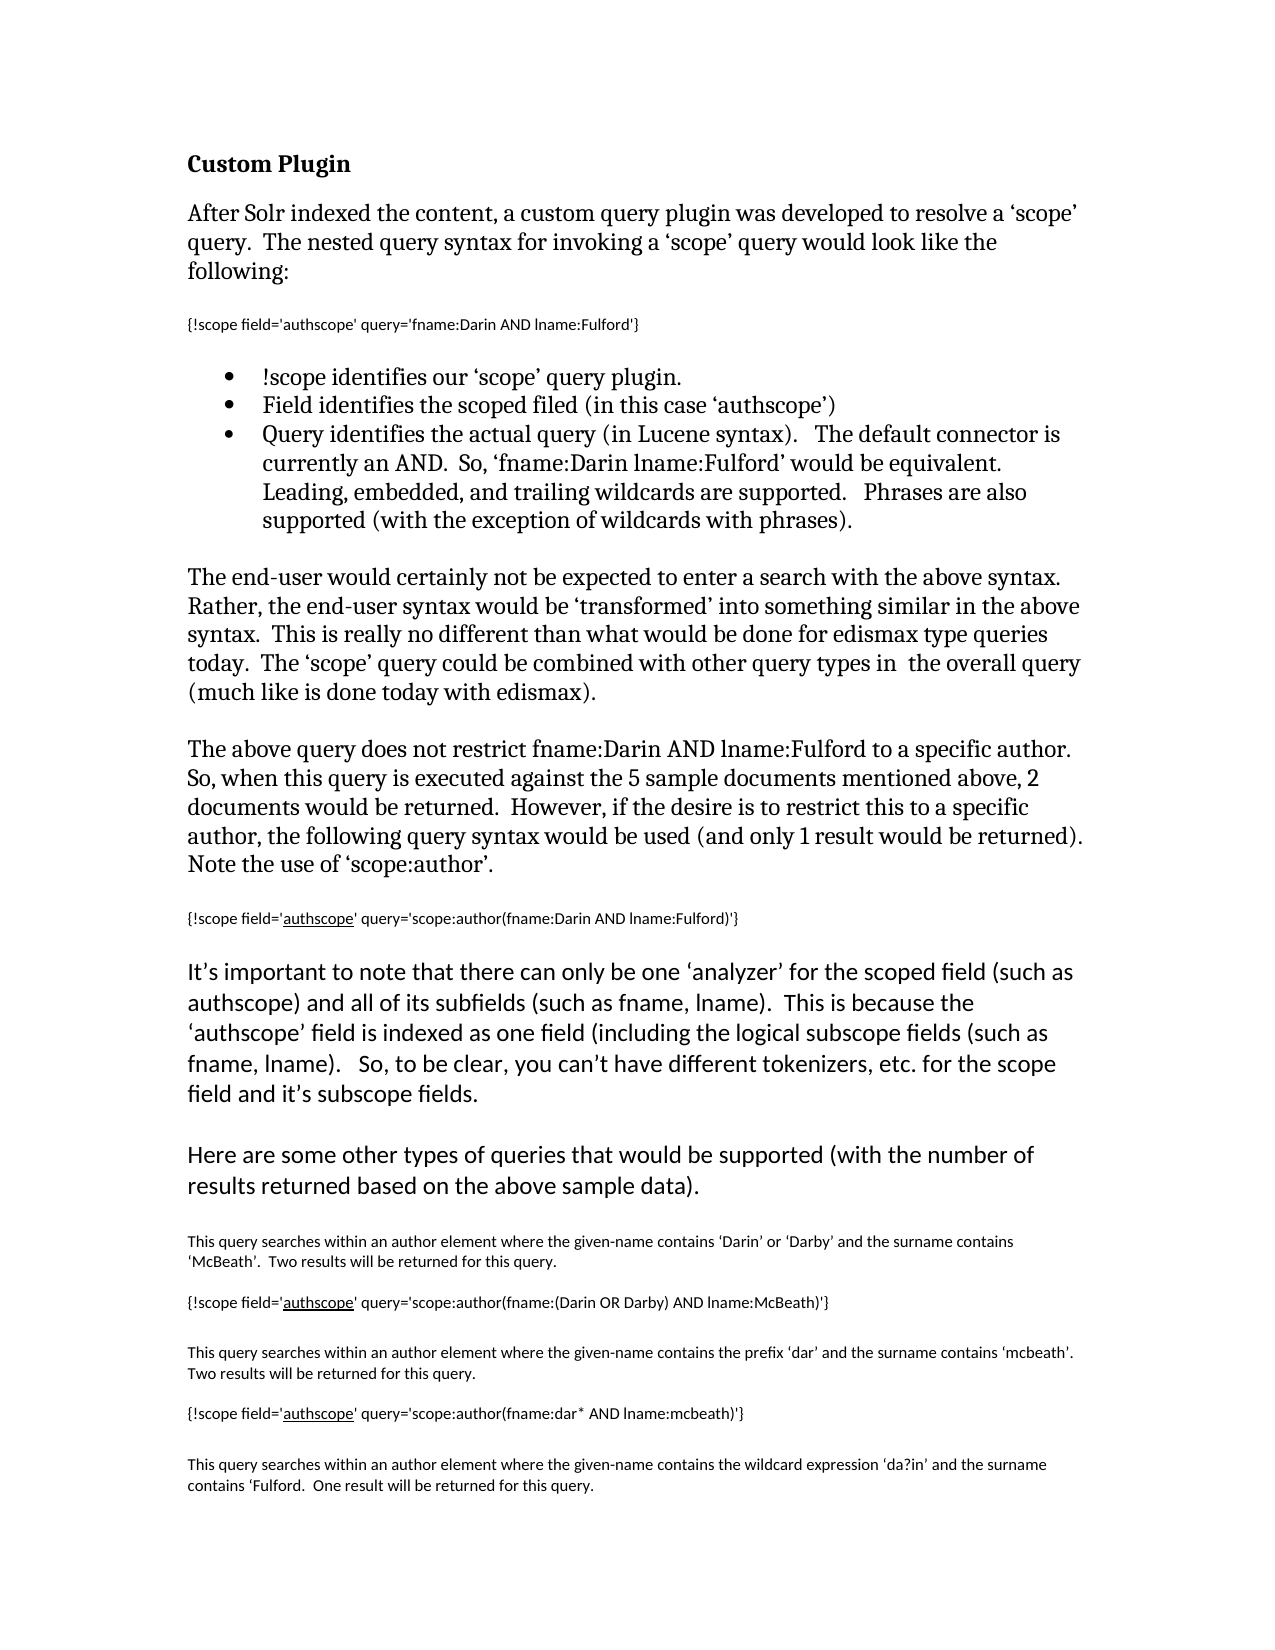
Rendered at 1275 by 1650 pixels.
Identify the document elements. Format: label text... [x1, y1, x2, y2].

list !scope identifies our ‘scope’ query plugin. [225, 362, 1087, 391]
text It’s important to note that there can only be one ‘analyzer’ for the scoped field (such as authscope) and all of its subfields (such as fname, lname). This is because the ‘authscope’ field is indexed as one field (including the logical subscope fields (such as fname, lname). So, to be clear, you can’t have different tokenizers, etc. for the scope field and it’s subscope fields. [187, 956, 1087, 1109]
text Here are some other types of queries that would be supported (with the number of results returned based on the above sample data). [187, 1139, 1087, 1200]
list Field identifies the scoped filed (in this case ‘authscope’) [225, 391, 1087, 420]
text This query searches within an author element where the given-name contains ‘Darin’ or ‘Darby’ and the surname contains ‘McBeath’. Two results will be returned for this query. [187, 1231, 1087, 1272]
text {!scope field='authscope' query='scope:author(fname:(Darin OR Darby) AND lname:McBeath)'} [187, 1292, 1087, 1312]
text This query searches within an author element where the given-name contains the wildcard expression ‘da?in’ and the surname contains ‘Fulford. One result will be returned for this query. [187, 1454, 1087, 1495]
list Query identifies the actual query (in Lucene syntax). The default connector is currently an AND. So, ‘fname:Darin lname:Fulford’ would be equivalent. Leading, embedded, and trailing wildcards are supported. Phrases are also supported (with the exception of wildcards with phrases). [225, 420, 1087, 535]
text {!scope field='authscope' query='fname:Darin AND lname:Fulford'} [187, 314, 1087, 334]
text {!scope field='authscope' query='scope:author(fname:Darin AND lname:Fulford)'} [187, 908, 1087, 928]
text After Solr indexed the content, a custom query plugin was developed to resolve a ‘scope’ query. The nested query syntax for invoking a ‘scope’ query would look like the following: [187, 199, 1087, 285]
text Custom Plugin [187, 150, 1087, 179]
text {!scope field='authscope' query='scope:author(fname:dar* AND lname:mcbeath)'} [187, 1404, 1087, 1424]
text The above query does not restrict fname:Darin AND lname:Fulford to a specific author. So, when this query is executed against the 5 sample documents mentioned above, 2 documents would be returned. However, if the desire is to restrict this to a specific author, the following query syntax would be used (and only 1 result would be returned). Note the use of ‘scope:author’. [187, 735, 1087, 879]
text This query searches within an author element where the given-name contains the prefix ‘dar’ and the surname contains ‘mcbeath’. Two results will be returned for this query. [187, 1343, 1087, 1383]
text The end-user would certainly not be expected to enter a search with the above syntax. Rather, the end-user syntax would be ‘transformed’ into something similar in the above syntax. This is really no different than what would be done for edismax type queries today. The ‘scope’ query could be combined with other query types in the overall query (much like is done today with edismax). [187, 563, 1087, 707]
